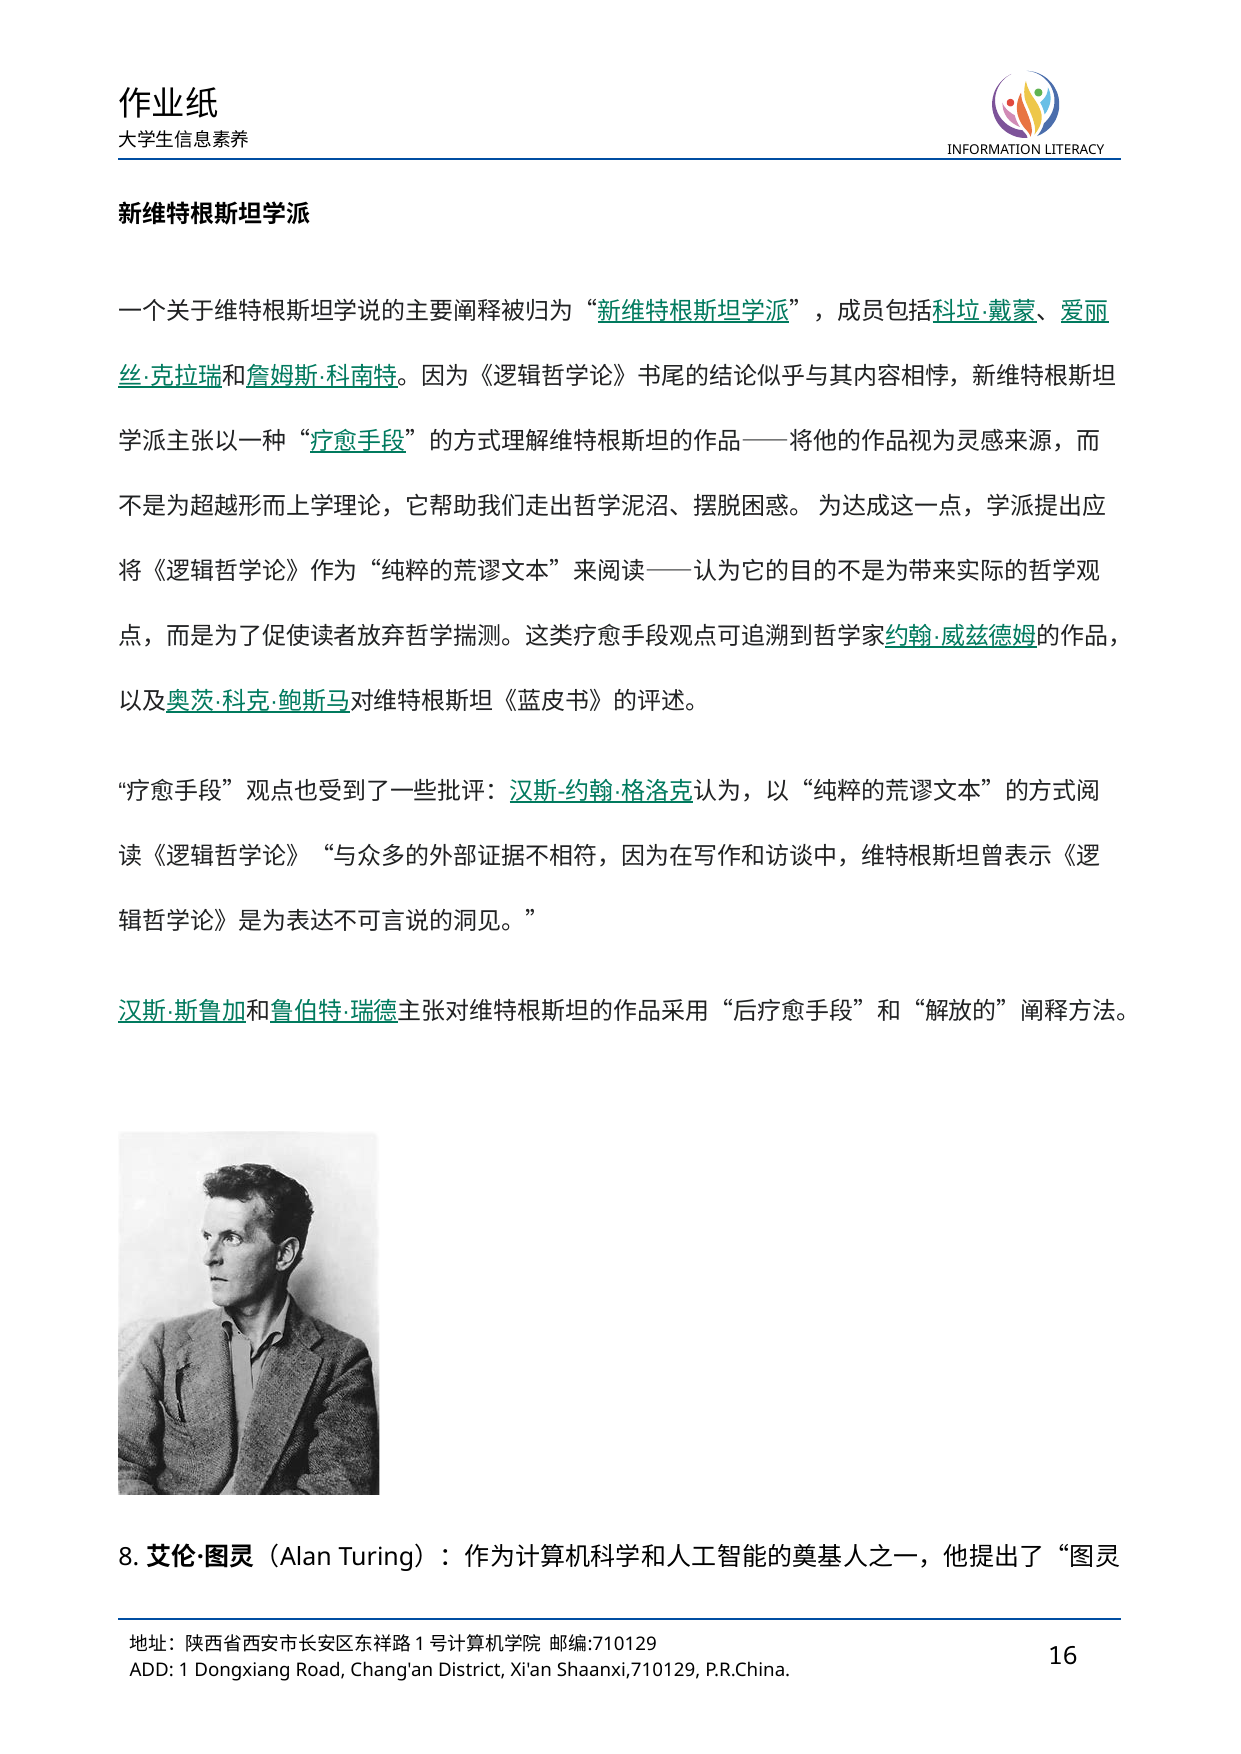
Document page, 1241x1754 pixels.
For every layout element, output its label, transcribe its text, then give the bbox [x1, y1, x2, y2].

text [118, 1522, 1122, 1587]
text 汉斯·斯鲁加和鲁伯特·瑞德主张对维特根斯坦的作品采用“后疗愈手段”和“解放的”阐释方法。 [118, 977, 1122, 1042]
text “疗愈手段”观点也受到了一些批评：汉斯-约翰·格洛克认为，以“纯粹的荒谬文本”的方式阅读《逻辑哲学论》“与众多的外部证据不相符，因为在写作和访谈中，维特根斯坦曾表示《逻辑哲学论》是为表达不可言说的洞见。” [118, 757, 1122, 952]
subtitle 新维特根斯坦学派 [118, 180, 1122, 245]
picture [118, 1131, 380, 1495]
text 一个关于维特根斯坦学说的主要阐释被归为“新维特根斯坦学派”，成员包括科垃·戴蒙、爱丽丝·克拉瑞和詹姆斯·科南特。因为《逻辑哲学论》书尾的结论似乎与其内容相悖，新维特根斯坦学派主张以一种“疗愈手段”的方式理解维特根斯坦的作品——将他的作品视为灵感来源，而不是为超越形而上学理论，它帮助我们走出哲学泥沼、摆脱困惑。 为达成这一点，学派提出应将《逻辑哲学论》作为“纯粹的荒谬文本”来阅读——认为它的目的不是为带来实际的哲学观点，而是为了促使读者放弃哲学揣测。这类疗愈手段观点可追溯到哲学家约翰·威兹德姆的作品，以及奥茨·科克·鲍斯马对维特根斯坦《蓝皮书》的评述。 [118, 277, 1122, 732]
